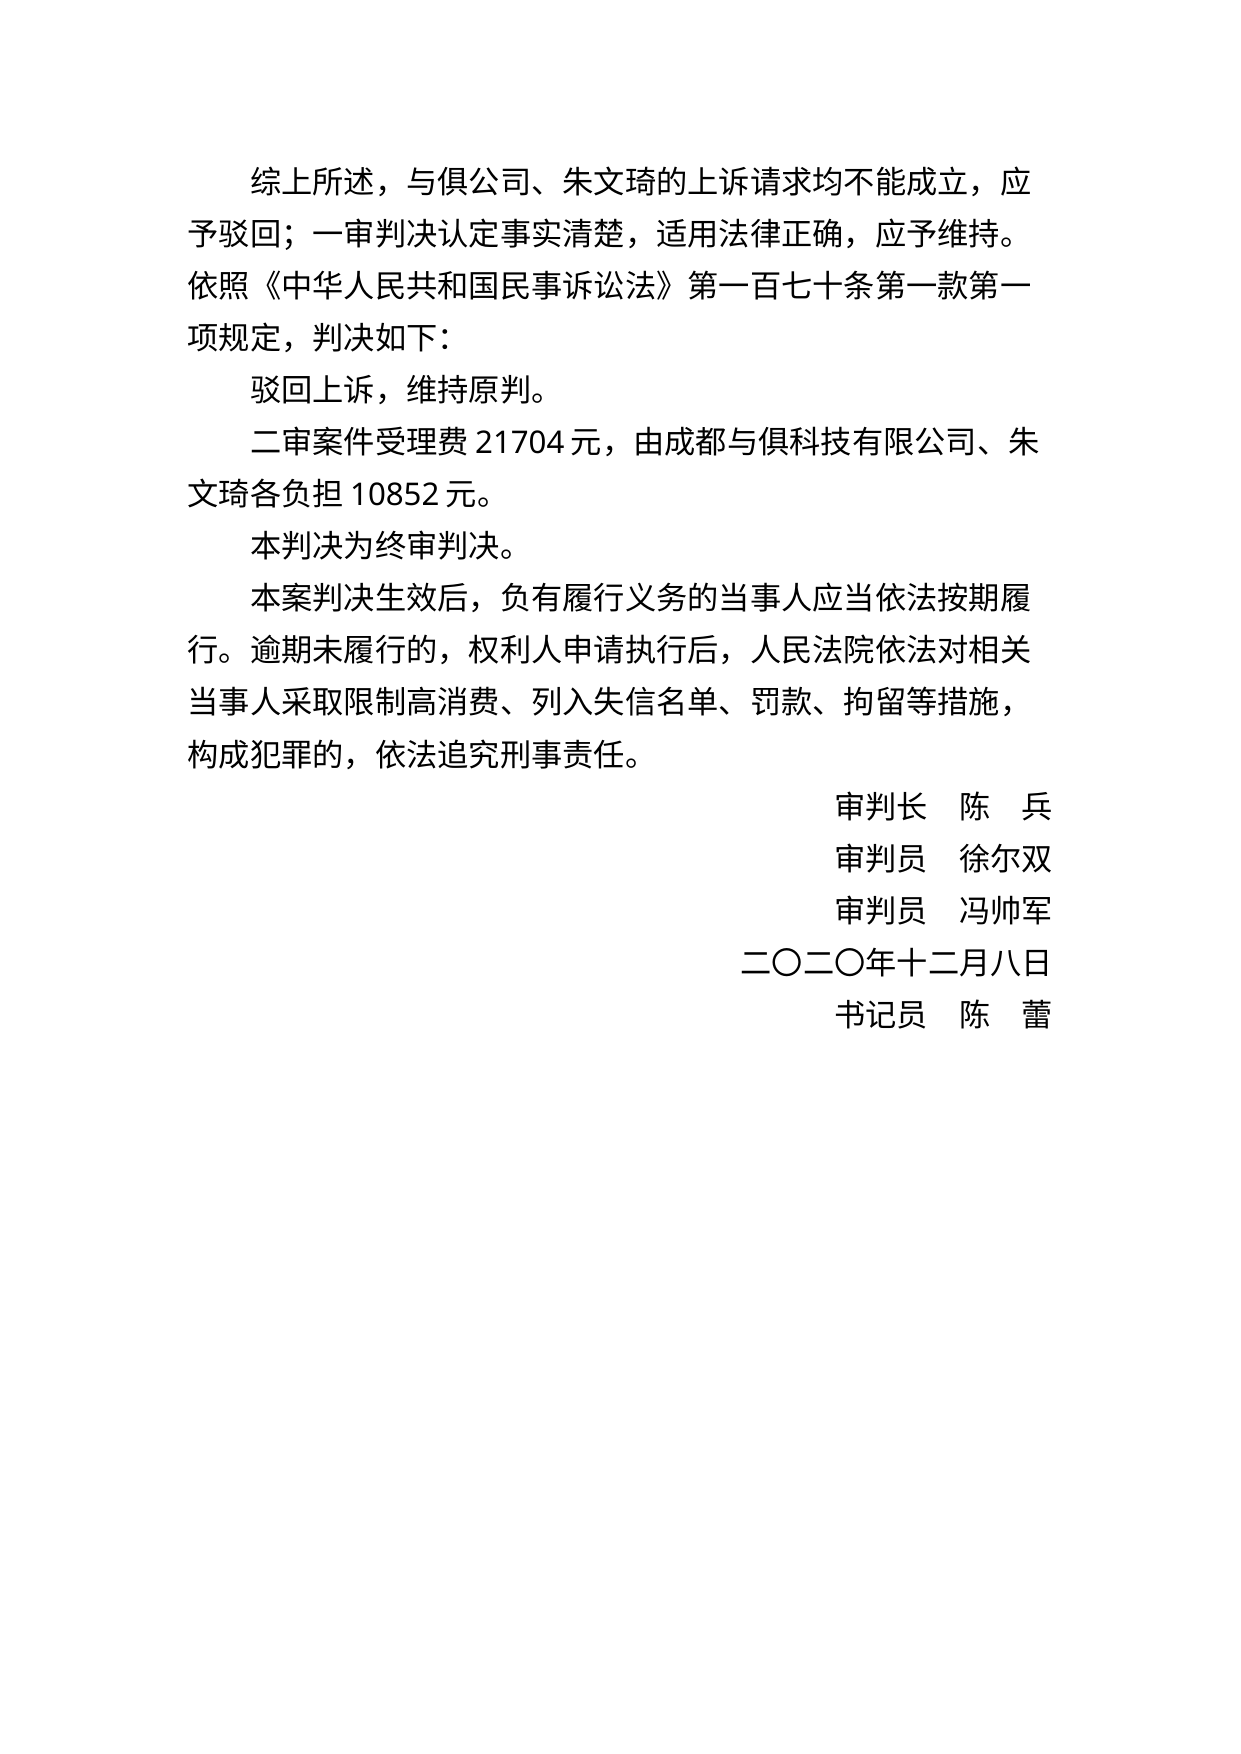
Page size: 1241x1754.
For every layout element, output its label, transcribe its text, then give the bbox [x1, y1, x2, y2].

text 审判员 徐尔双 [187, 827, 1053, 879]
text 二审案件受理费21704元，由成都与俱科技有限公司、朱文琦各负担10852元。 [187, 410, 1053, 514]
text 审判员 冯帅军 [187, 879, 1053, 931]
text 本判决为终审判决。 [187, 514, 1053, 567]
text 二〇二〇年十二月八日 [187, 931, 1053, 983]
text 驳回上诉，维持原判。 [187, 358, 1053, 410]
text 书记员 陈 蕾 [187, 983, 1053, 1035]
text 本案判决生效后，负有履行义务的当事人应当依法按期履行。逾期未履行的，权利人申请执行后，人民法院依法对相关当事人采取限制高消费、列入失信名单、罚款、拘留等措施，构成犯罪的，依法追究刑事责任。 [187, 567, 1053, 775]
text 审判长 陈 兵 [187, 775, 1053, 827]
text 综上所述，与俱公司、朱文琦的上诉请求均不能成立，应予驳回；一审判决认定事实清楚，适用法律正确，应予维持。依照《中华人民共和国民事诉讼法》第一百七十条第一款第一项规定，判决如下： [187, 150, 1053, 358]
